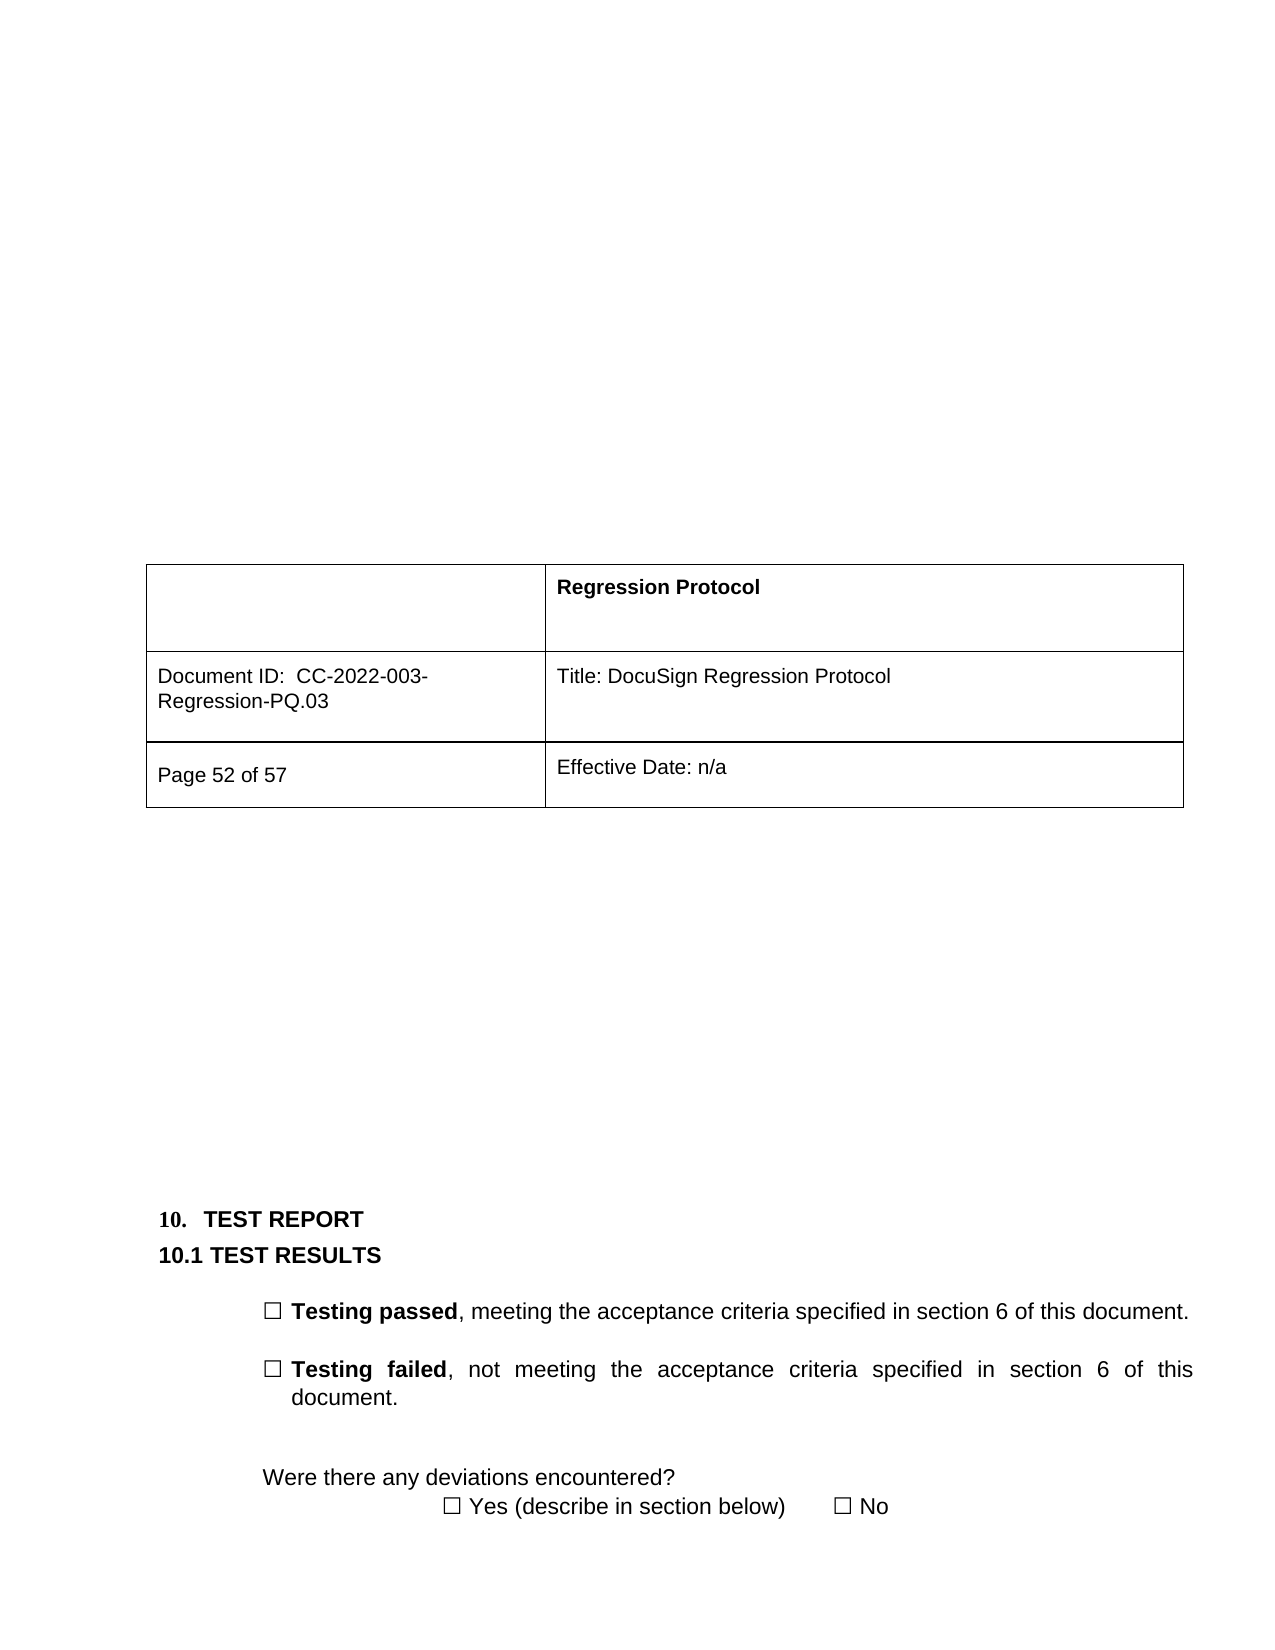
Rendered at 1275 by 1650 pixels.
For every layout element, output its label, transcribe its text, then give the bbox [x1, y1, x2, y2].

subtitle TEST RESULTS [158, 1242, 1194, 1268]
text Were there any deviations encountered? [262, 1464, 1194, 1490]
text ☐ Yes (describe in section below) ☐ No [136, 1490, 1194, 1522]
subtitle TEST REPORT [158, 1206, 1194, 1232]
list Testing failed, not meeting the acceptance criteria specified in section 6 of this document. [262, 1353, 1194, 1410]
list Testing passed, meeting the acceptance criteria specified in section 6 of this document. [262, 1295, 1194, 1326]
